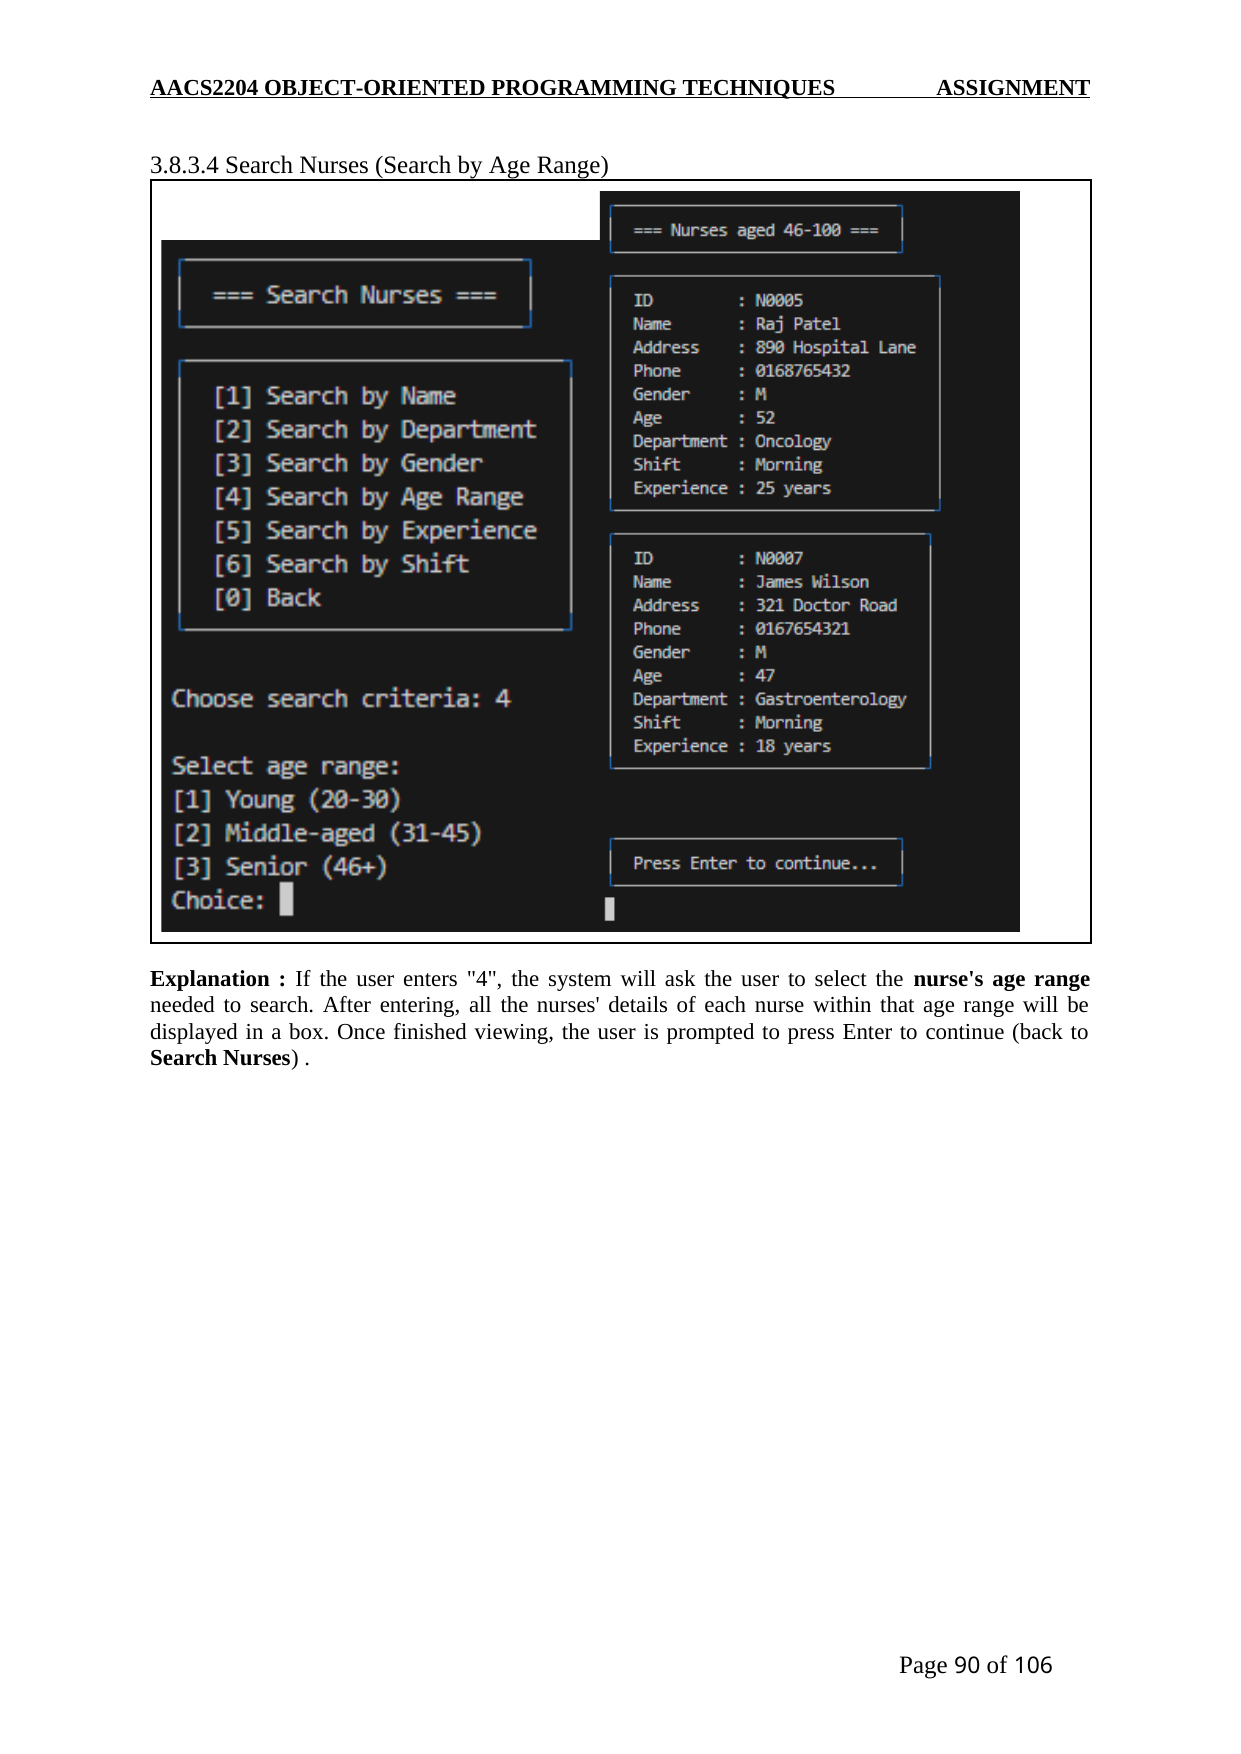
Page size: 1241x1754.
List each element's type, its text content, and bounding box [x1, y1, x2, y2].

picture [161, 191, 1020, 932]
subtitle 3.8.3.4 Search Nurses (Search by Age Range) [150, 150, 1090, 179]
table_header [152, 181, 1090, 942]
text Explanation : If the user enters "4", the system will ask the user to select the nurse's age range needed to search. After entering, all the nurses' details of each nurse within that age range will be displayed in a box. Once finished viewing, the user is prompted to press Enter to continue (back to Search Nurses) . [150, 965, 1090, 1071]
